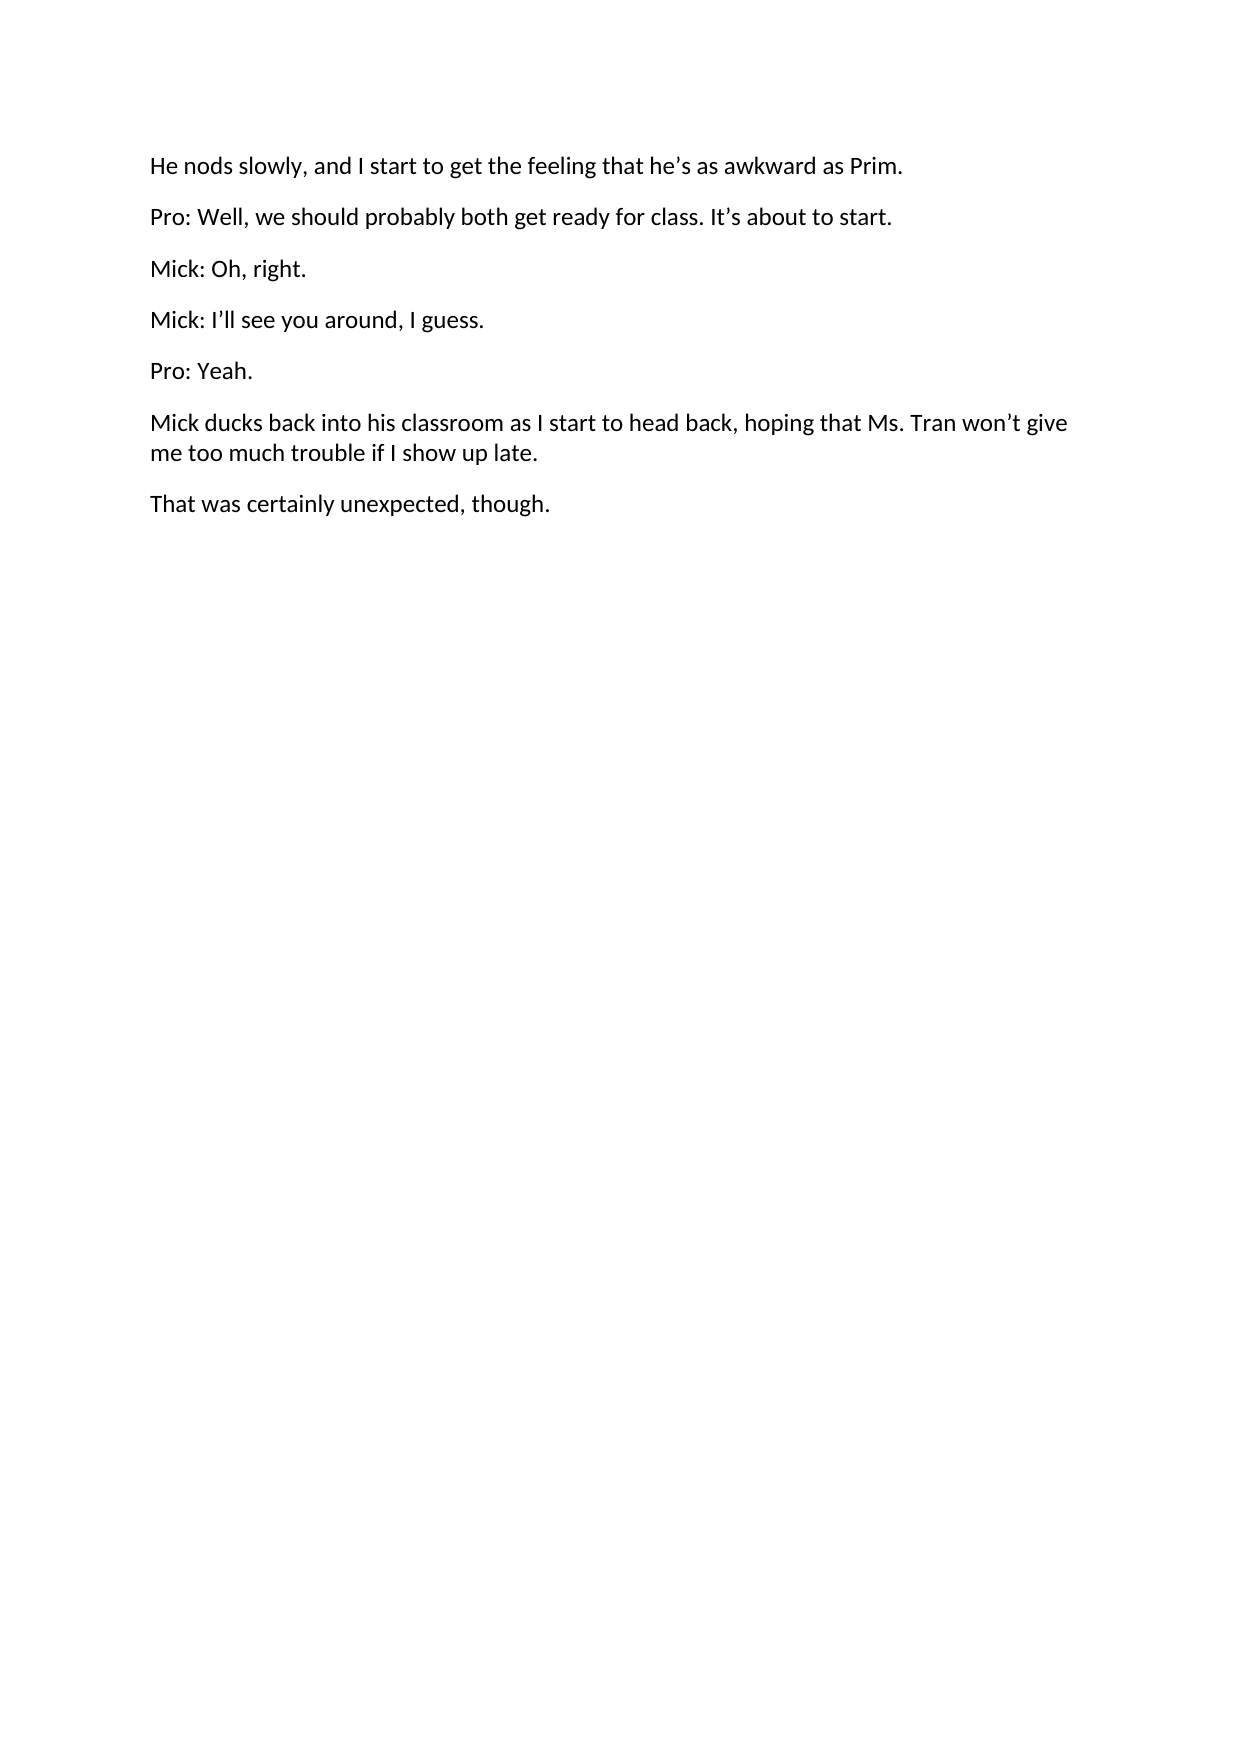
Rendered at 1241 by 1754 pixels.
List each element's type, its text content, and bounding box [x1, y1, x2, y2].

text Pro: Yeah. [150, 355, 1090, 386]
text Mick ducks back into his classroom as I start to head back, hoping that Ms. Tran won’t give me too much trouble if I show up late. [150, 407, 1090, 468]
text He nods slowly, and I start to get the feeling that he’s as awkward as Prim. [150, 150, 1090, 181]
text That was certainly unexpected, though. [150, 489, 1090, 519]
text Pro: Well, we should probably both get ready for class. It’s about to start. [150, 201, 1090, 232]
text Mick: Oh, right. [150, 253, 1090, 283]
text Mick: I’ll see you around, I guess. [150, 304, 1090, 334]
